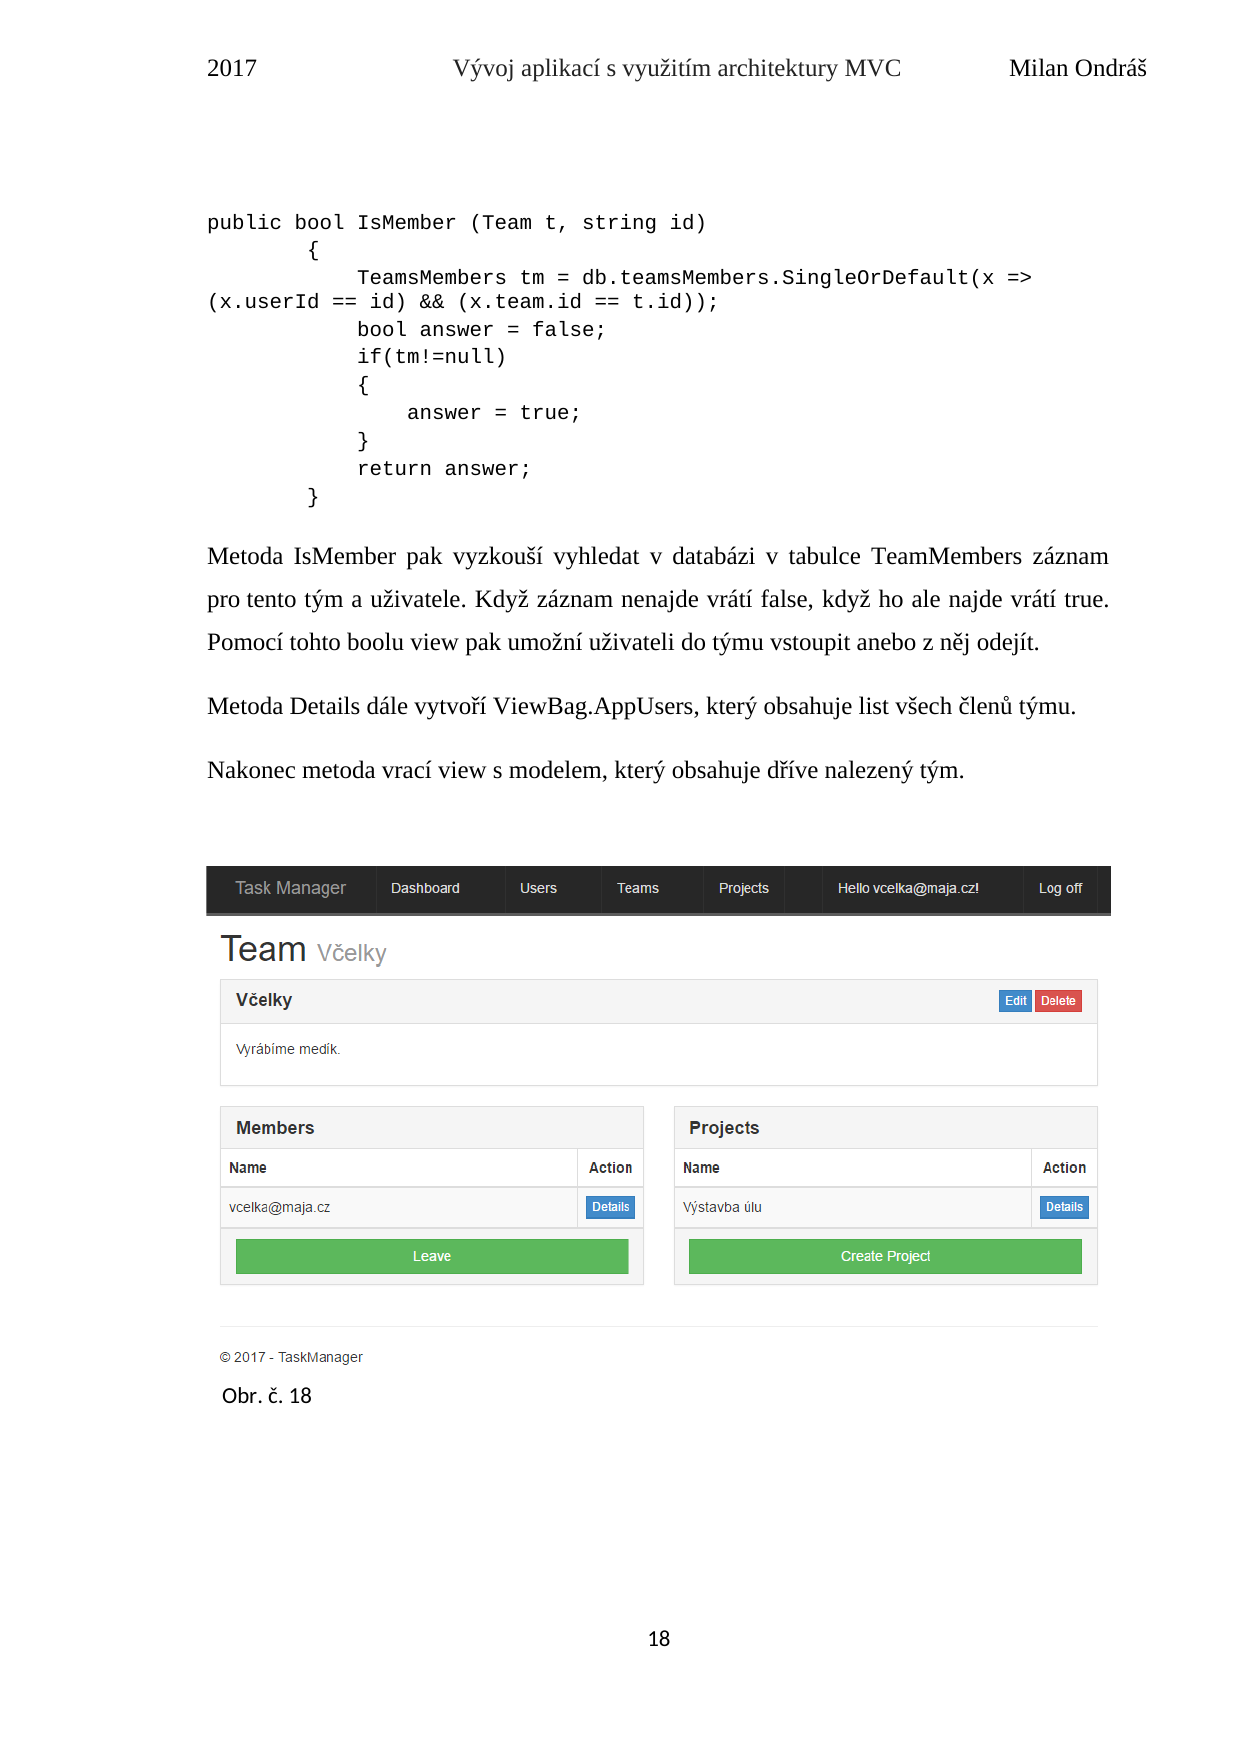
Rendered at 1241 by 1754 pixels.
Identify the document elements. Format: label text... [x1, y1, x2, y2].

text { [207, 239, 1110, 263]
text Metoda IsMember pak vyzkouší vyhledat v databázi v tabulce TeamMembers záznam pro tento tým a uživatele. Když záznam nenajde vrátí false, když ho ale najde vrátí true. Pomocí tohto boolu view pak umožní uživateli do týmu vstoupit anebo z něj odejít. [207, 541, 1110, 656]
picture [206, 866, 1111, 1370]
text { [207, 374, 1110, 398]
text Nakonec metoda vrací view s modelem, který obsahuje dříve nalezený tým. [207, 755, 1110, 784]
text } [207, 486, 1110, 509]
text public bool IsMember (Team t, string id) [207, 212, 1110, 235]
text TeamsMembers tm = db.teamsMembers.SingleOrDefault(x => (x.userId == id) && (x.team.id == t.id)); [207, 267, 1110, 314]
text Metoda Details dále vytvoří ViewBag.AppUsers, který obsahuje list všech členů týmu. [207, 691, 1110, 720]
text } [207, 430, 1110, 454]
text answer = true; [207, 402, 1110, 426]
text bool answer = false; [207, 319, 1110, 342]
text if(tm!=null) [207, 347, 1110, 370]
text return answer; [207, 458, 1110, 481]
